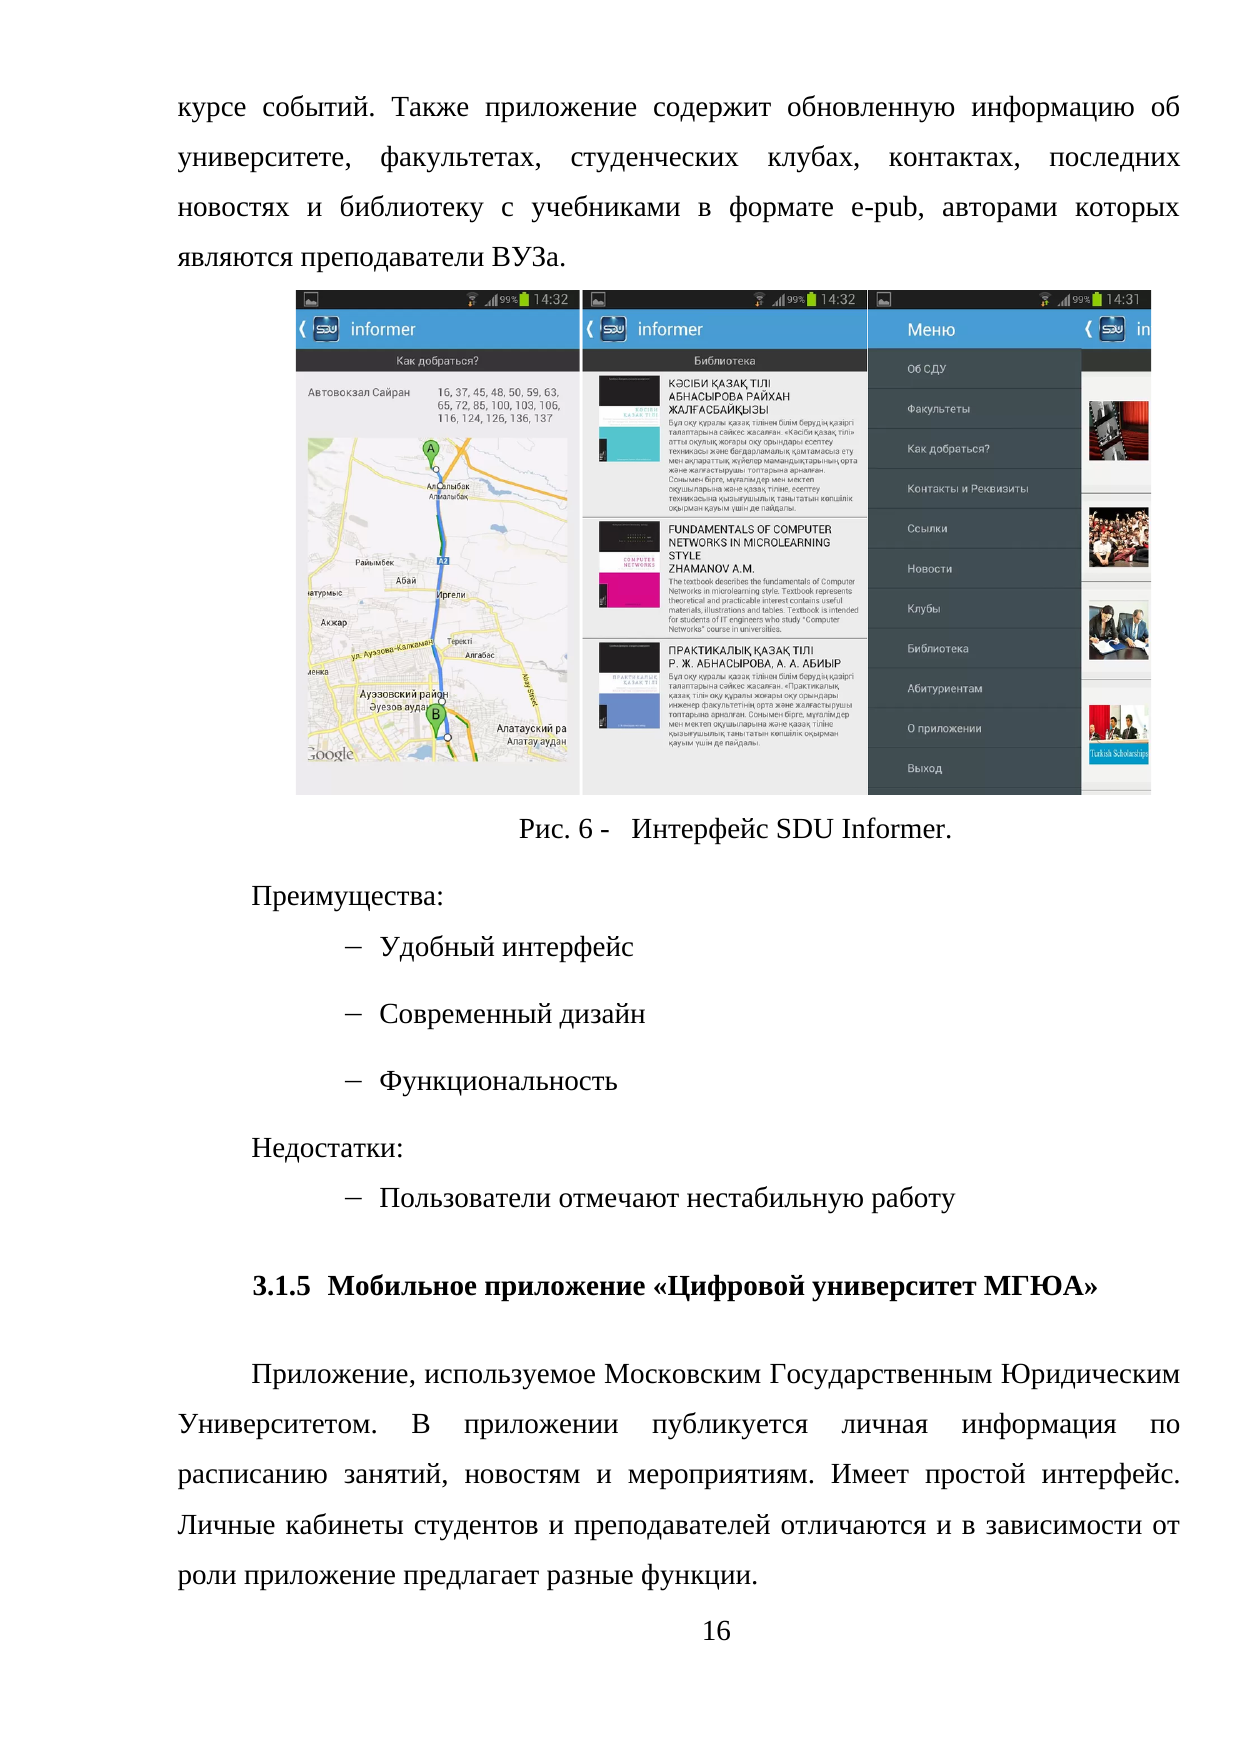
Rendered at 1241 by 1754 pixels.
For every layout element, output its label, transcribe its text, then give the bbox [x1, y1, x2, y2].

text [177, 89, 1181, 273]
text Удобный интерфейс [342, 929, 1181, 962]
picture [295, 290, 1152, 795]
list Интерфейс SDU Informer. [290, 811, 1181, 845]
subtitle Мобильное приложение «Цифровой университет МГЮА» [252, 1268, 1181, 1302]
text Приложение, используемое Московским Государственным Юридическим Университетом. В приложении публикуется личная информация по расписанию занятий, новостям и мероприятиям. Имеет простой интерфейс. Личные кабинеты студентов и преподавателей отличаются и в зависимости от роли приложение предлагает разные функции. [177, 1356, 1181, 1591]
text Пользователи отмечают нестабильную работу [342, 1180, 1181, 1214]
text Современный дизайн [342, 996, 1181, 1029]
text Функциональность [342, 1063, 1181, 1096]
text Преимущества: [177, 878, 1181, 912]
text Недостатки: [177, 1130, 1181, 1163]
